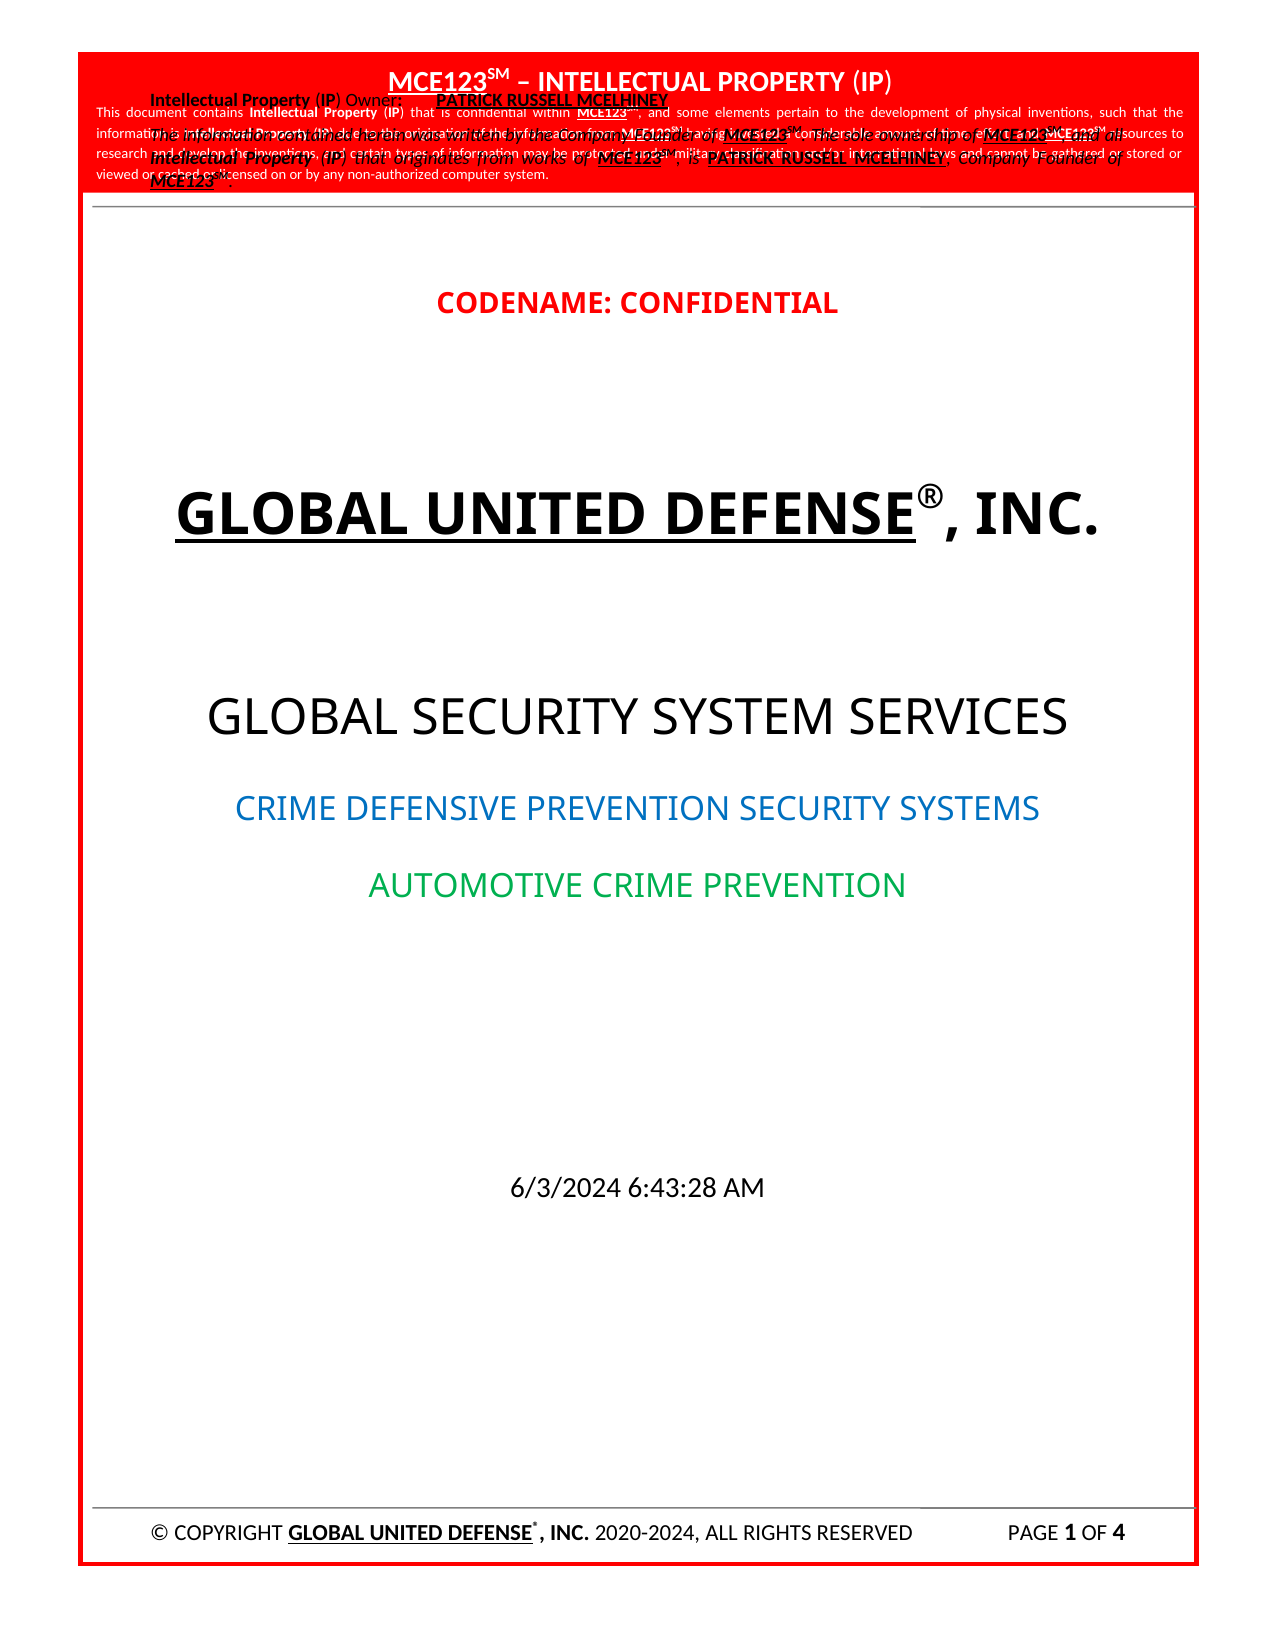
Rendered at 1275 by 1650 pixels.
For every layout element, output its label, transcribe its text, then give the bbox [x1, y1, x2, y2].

text CODENAME: CONFIDENTIAL [150, 282, 1125, 322]
text GLOBAL SECURITY SYSTEM SERVICES [150, 681, 1125, 749]
text 6/3/2024 6:43:28 AM [150, 1169, 1125, 1204]
subtitle AUTOMOTIVE CRIME PREVENTION [150, 861, 1125, 907]
text GLOBAL UNITED DEFENSE®, INC. [150, 472, 1125, 551]
subtitle CRIME DEFENSIVE PREVENTION SECURITY SYSTEMS [150, 784, 1125, 830]
